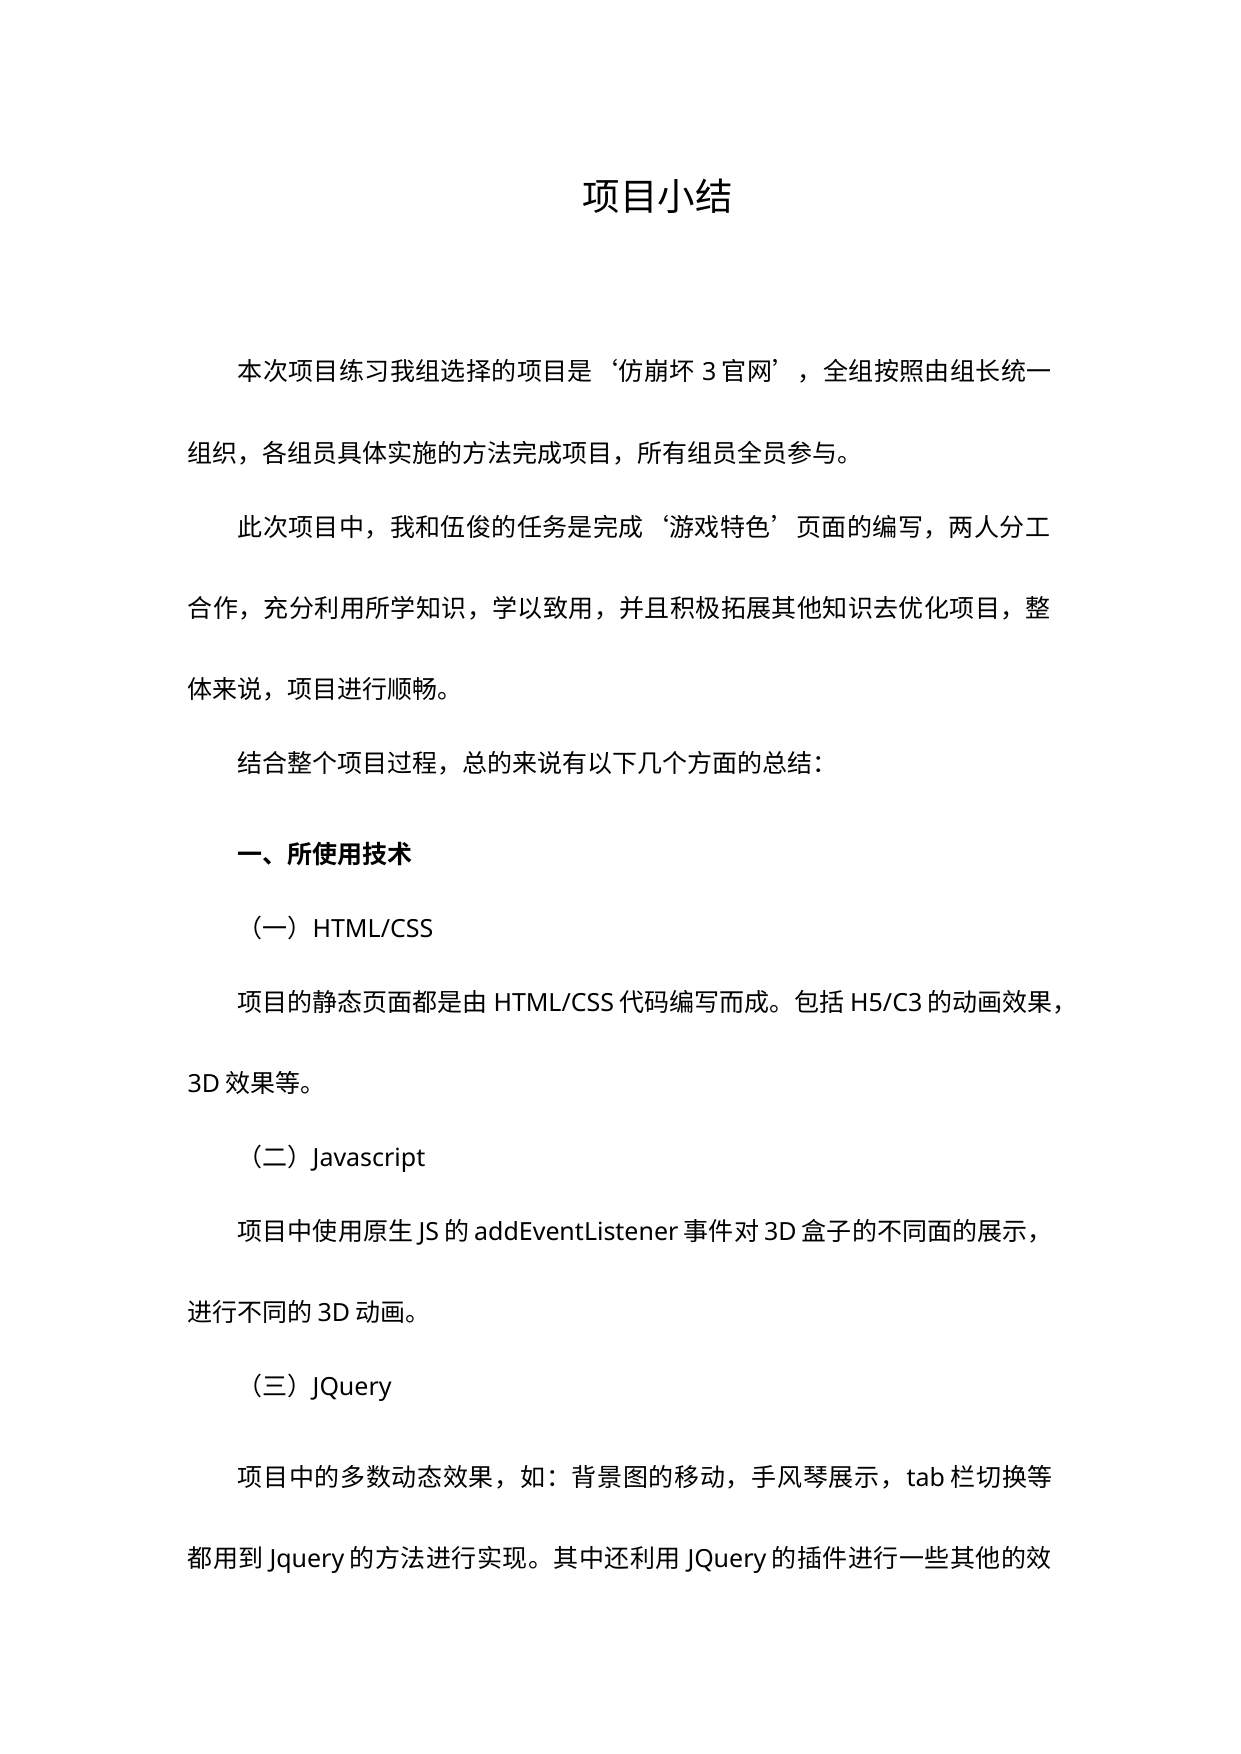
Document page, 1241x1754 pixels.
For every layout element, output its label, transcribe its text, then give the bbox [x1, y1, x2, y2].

text （二）Javascript [187, 1123, 1053, 1188]
text 本次项目练习我组选择的项目是‘仿崩坏3官网’，全组按照由组长统一组织，各组员具体实施的方法完成项目，所有组员全员参与。 [187, 337, 1053, 484]
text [187, 1443, 1053, 1589]
text 项目中使用原生JS的addEventListener事件对3D盒子的不同面的展示，进行不同的3D动画。 [187, 1197, 1053, 1343]
text 此次项目中，我和伍俊的任务是完成‘游戏特色’页面的编写，两人分工合作，充分利用所学知识，学以致用，并且积极拓展其他知识去优化项目，整体来说，项目进行顺畅。 [187, 493, 1053, 720]
text 一、所使用技术 [187, 820, 1053, 885]
text （一）HTML/CSS [187, 894, 1053, 959]
text 项目小结 [187, 162, 1053, 227]
text （三）JQuery [187, 1352, 1053, 1417]
text 结合整个项目过程，总的来说有以下几个方面的总结： [187, 729, 1053, 794]
text 项目的静态页面都是由HTML/CSS代码编写而成。包括H5/C3的动画效果，3D效果等。 [187, 968, 1053, 1114]
